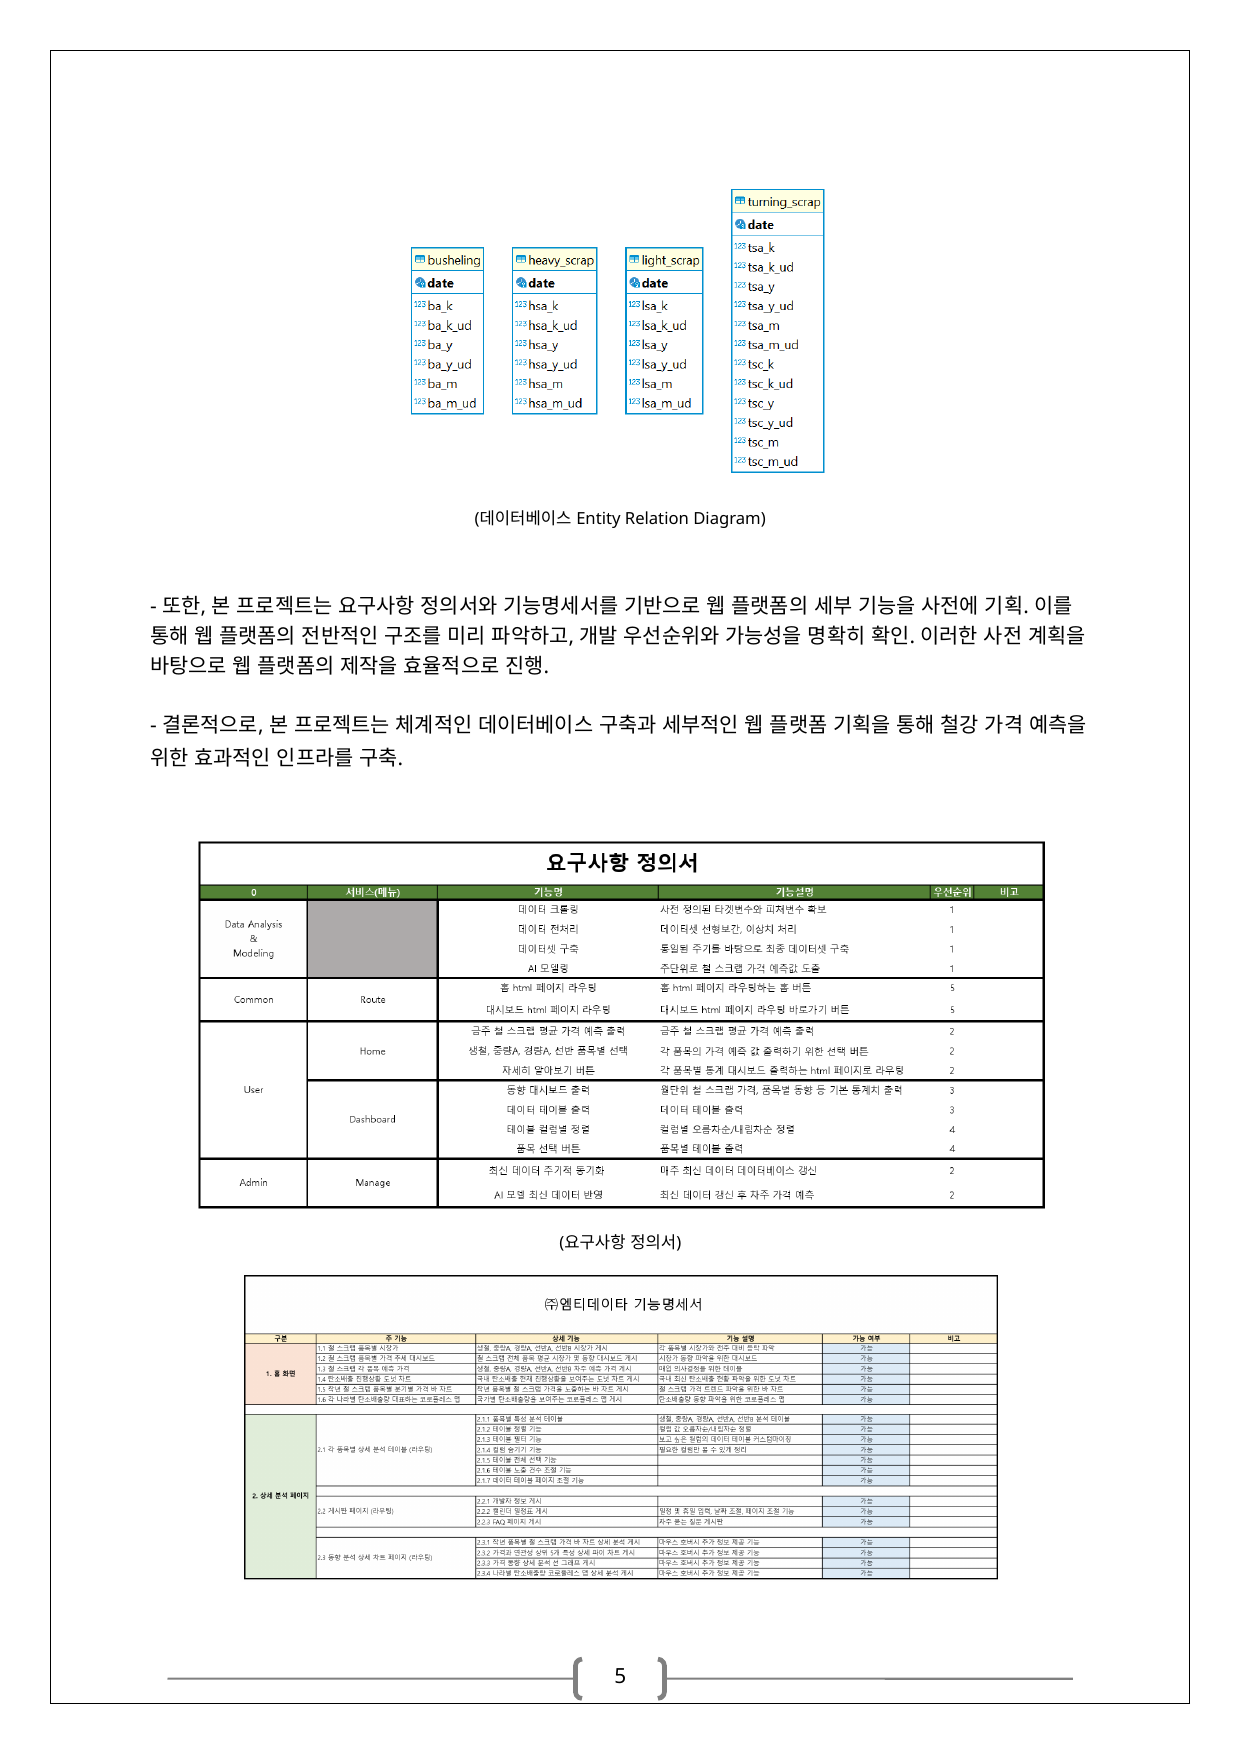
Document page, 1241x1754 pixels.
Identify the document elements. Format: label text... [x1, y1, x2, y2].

picture [194, 837, 1047, 1211]
text - 결론적으로, 본 프로젝트는 체계적인 데이터베이스 구축과 세부적인 웹 플랫폼 기획을 통해 철강 가격 예측을 위한 효과적인 인프라를 구축. [150, 708, 1090, 771]
text - 또한, 본 프로젝트는 요구사항 정의서와 기능명세서를 기반으로 웹 플랫폼의 세부 기능을 사전에 기획. 이를 통해 웹 플랫폼의 전반적인 구조를 미리 파악하고, 개발 우선순위와 가능성을 명확히 확인. 이러한 사전 계획을 바탕으로 웹 플랫폼의 제작을 효율적으로 진행. [150, 589, 1090, 680]
picture [400, 177, 840, 487]
text (데이터베이스 Entity Relation Diagram) [150, 505, 1090, 529]
text (요구사항 정의서) [150, 1229, 1090, 1254]
picture [241, 1272, 1000, 1582]
